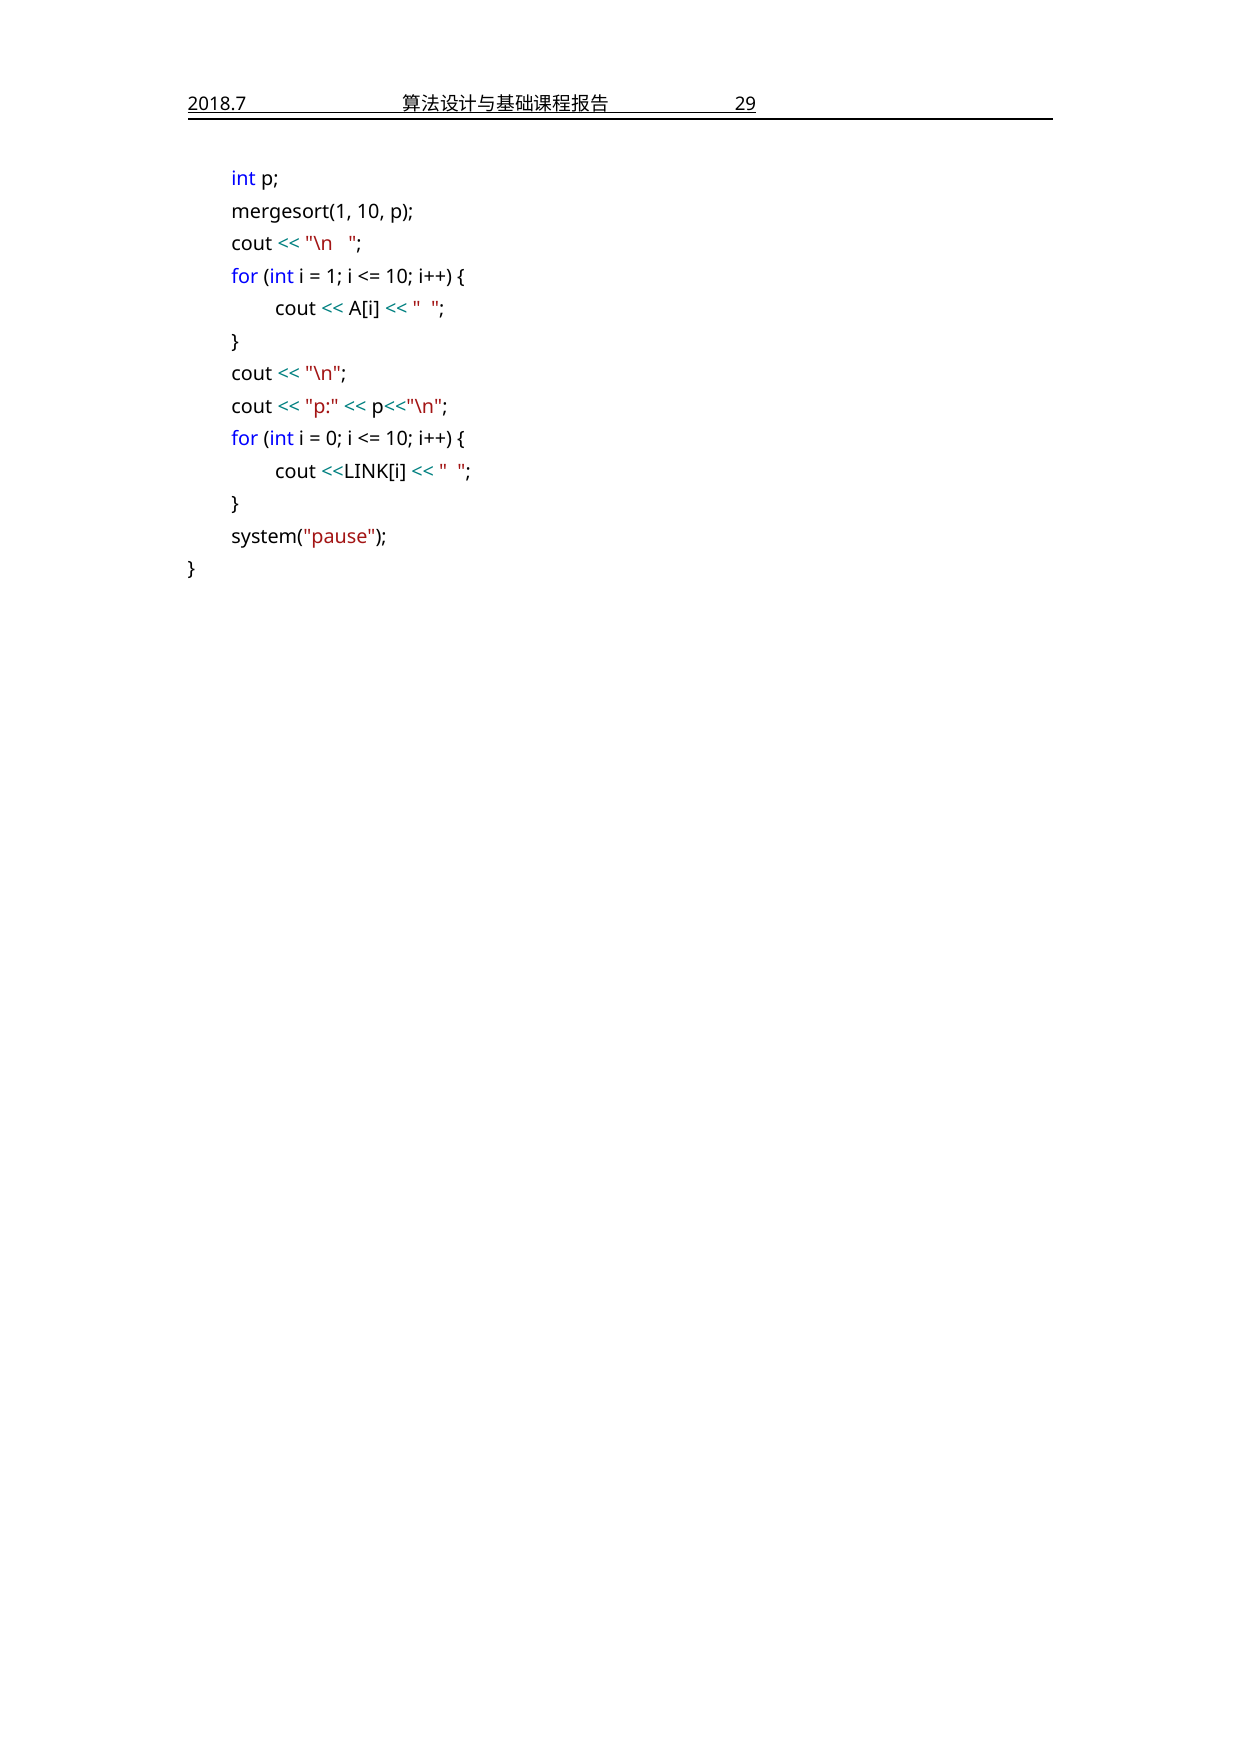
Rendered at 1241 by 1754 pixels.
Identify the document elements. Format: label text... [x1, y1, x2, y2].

text mergesort(1, 10, p); [187, 194, 1053, 227]
text } [187, 552, 1053, 584]
text for (int i = 0; i <= 10; i++) { [187, 422, 1053, 454]
text for (int i = 1; i <= 10; i++) { [187, 259, 1053, 292]
text cout << "\n"; [187, 357, 1053, 389]
text system("pause"); [187, 519, 1053, 552]
text cout << "p:" << p<<"\n"; [187, 389, 1053, 422]
text } [187, 324, 1053, 357]
text } [187, 487, 1053, 519]
text cout <<LINK[i] << " "; [187, 454, 1053, 487]
text int p; [187, 162, 1053, 194]
text cout << "\n "; [187, 227, 1053, 259]
text cout << A[i] << " "; [187, 292, 1053, 324]
